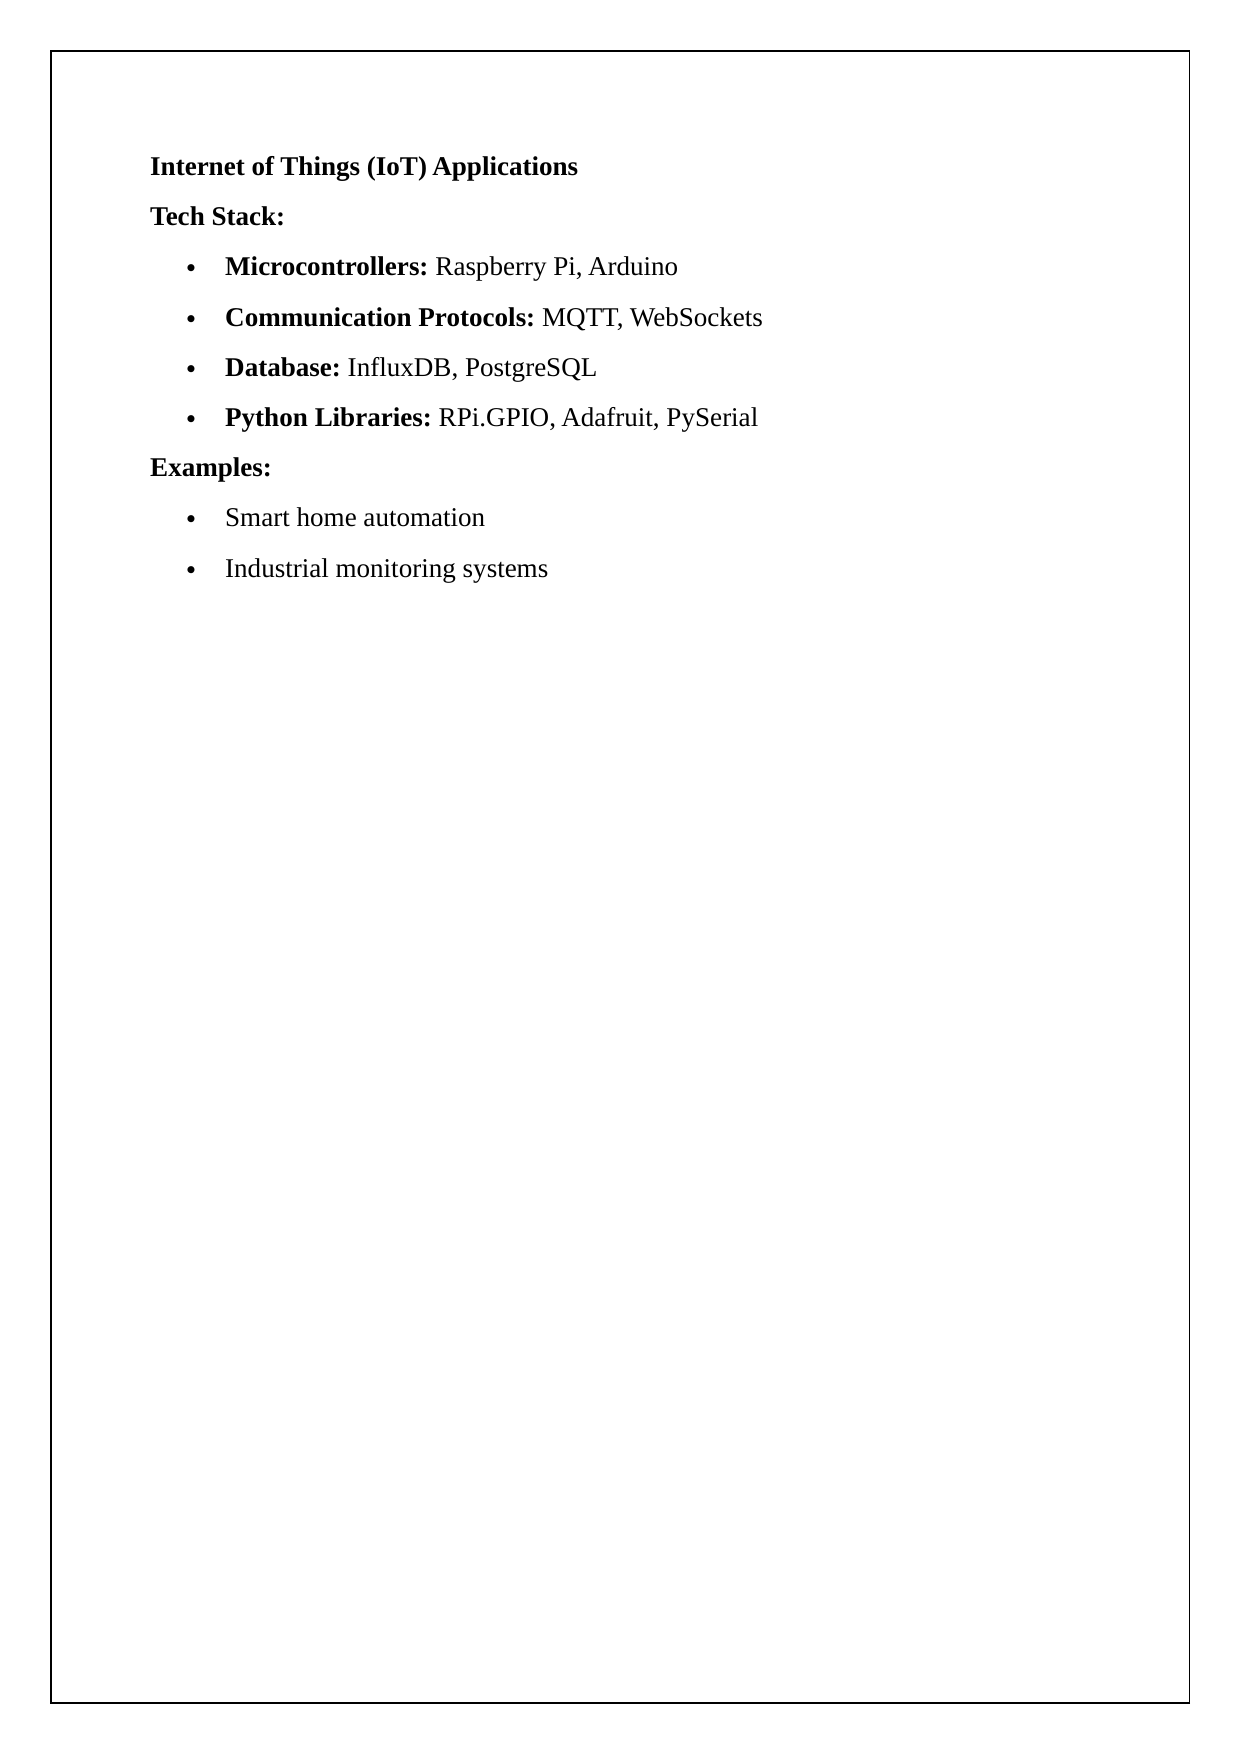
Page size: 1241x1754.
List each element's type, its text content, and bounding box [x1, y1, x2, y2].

list Industrial monitoring systems [187, 552, 1090, 583]
list Python Libraries: RPi.GPIO, Adafruit, PySerial [187, 401, 1090, 432]
list Smart home automation [187, 501, 1090, 533]
list Database: InfluxDB, PostgreSQL [187, 351, 1090, 382]
text Tech Stack: [150, 200, 1090, 231]
list Communication Protocols: MQTT, WebSockets [187, 301, 1090, 332]
text Internet of Things (IoT) Applications [150, 150, 1090, 181]
list Microcontrollers: Raspberry Pi, Arduino [187, 250, 1090, 282]
text Examples: [150, 451, 1090, 482]
